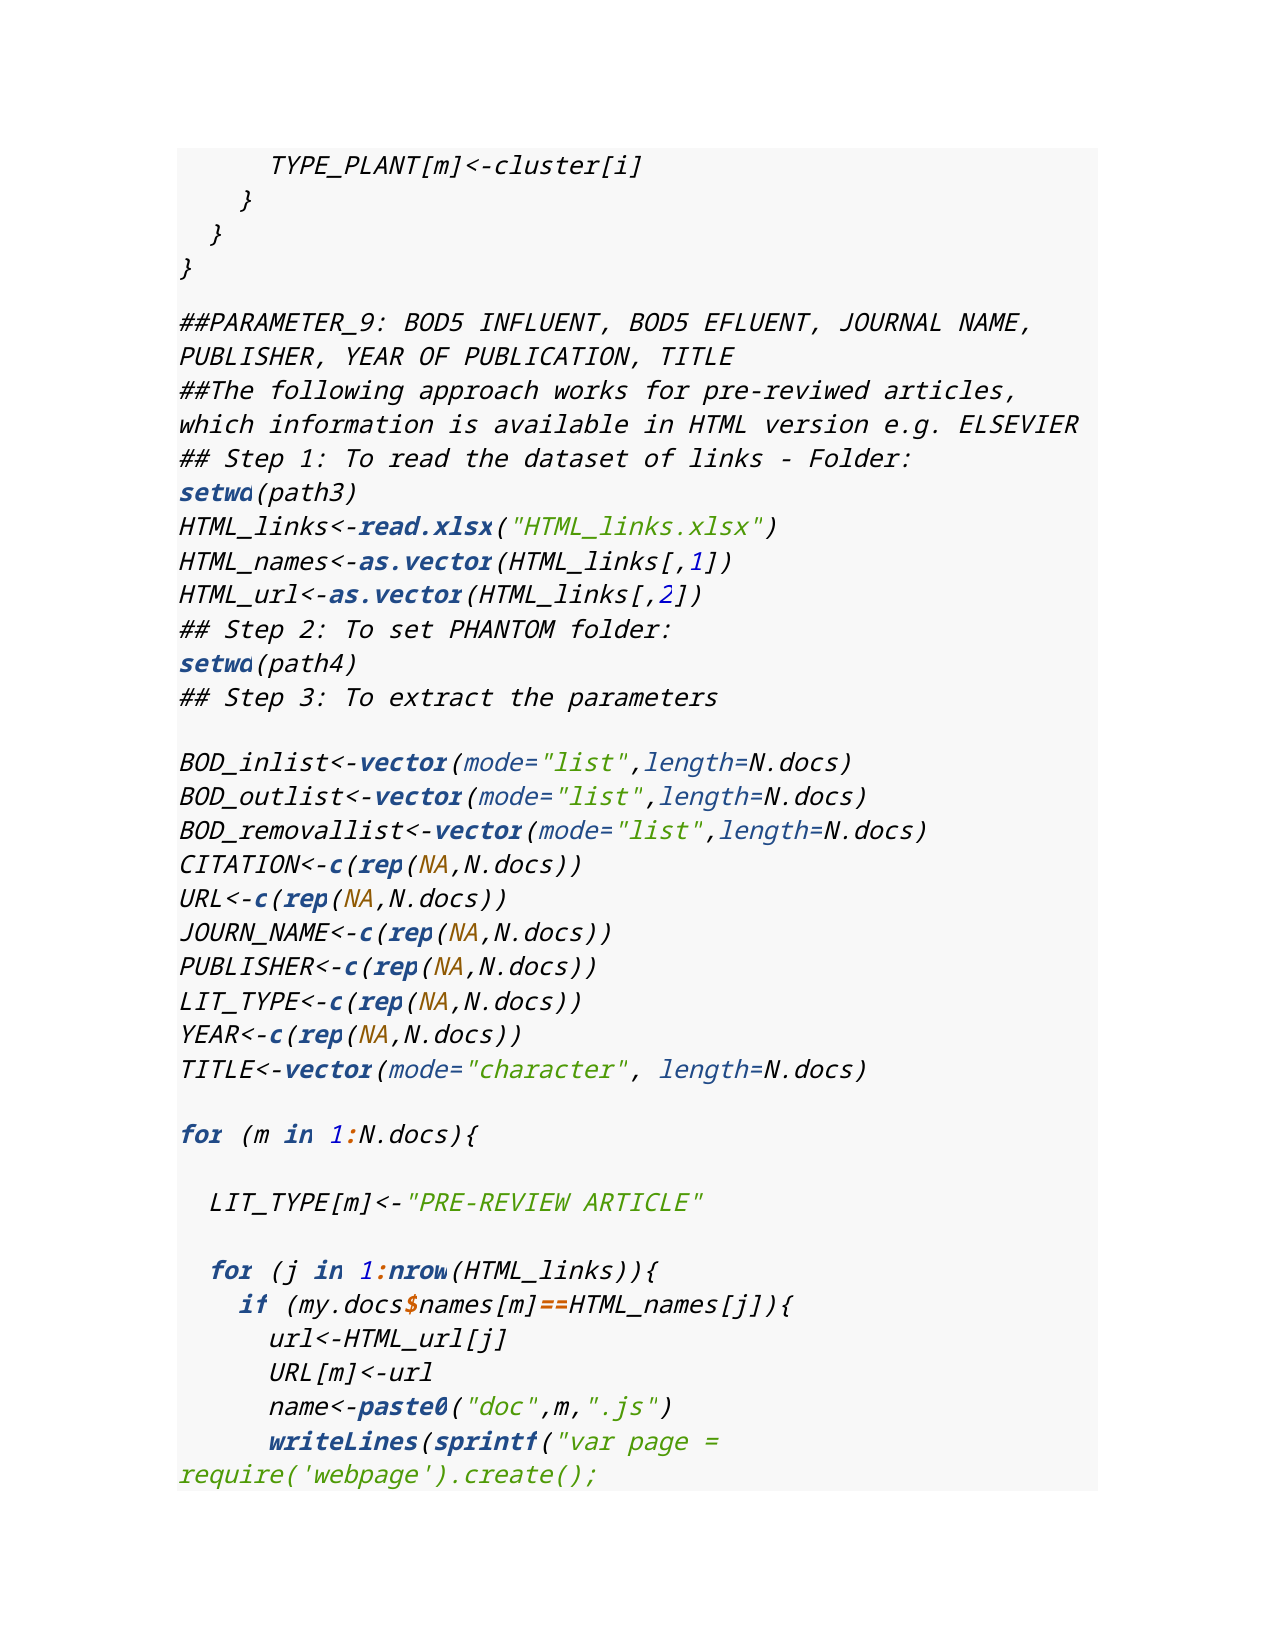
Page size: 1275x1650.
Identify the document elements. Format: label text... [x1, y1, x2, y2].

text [177, 305, 1098, 1491]
